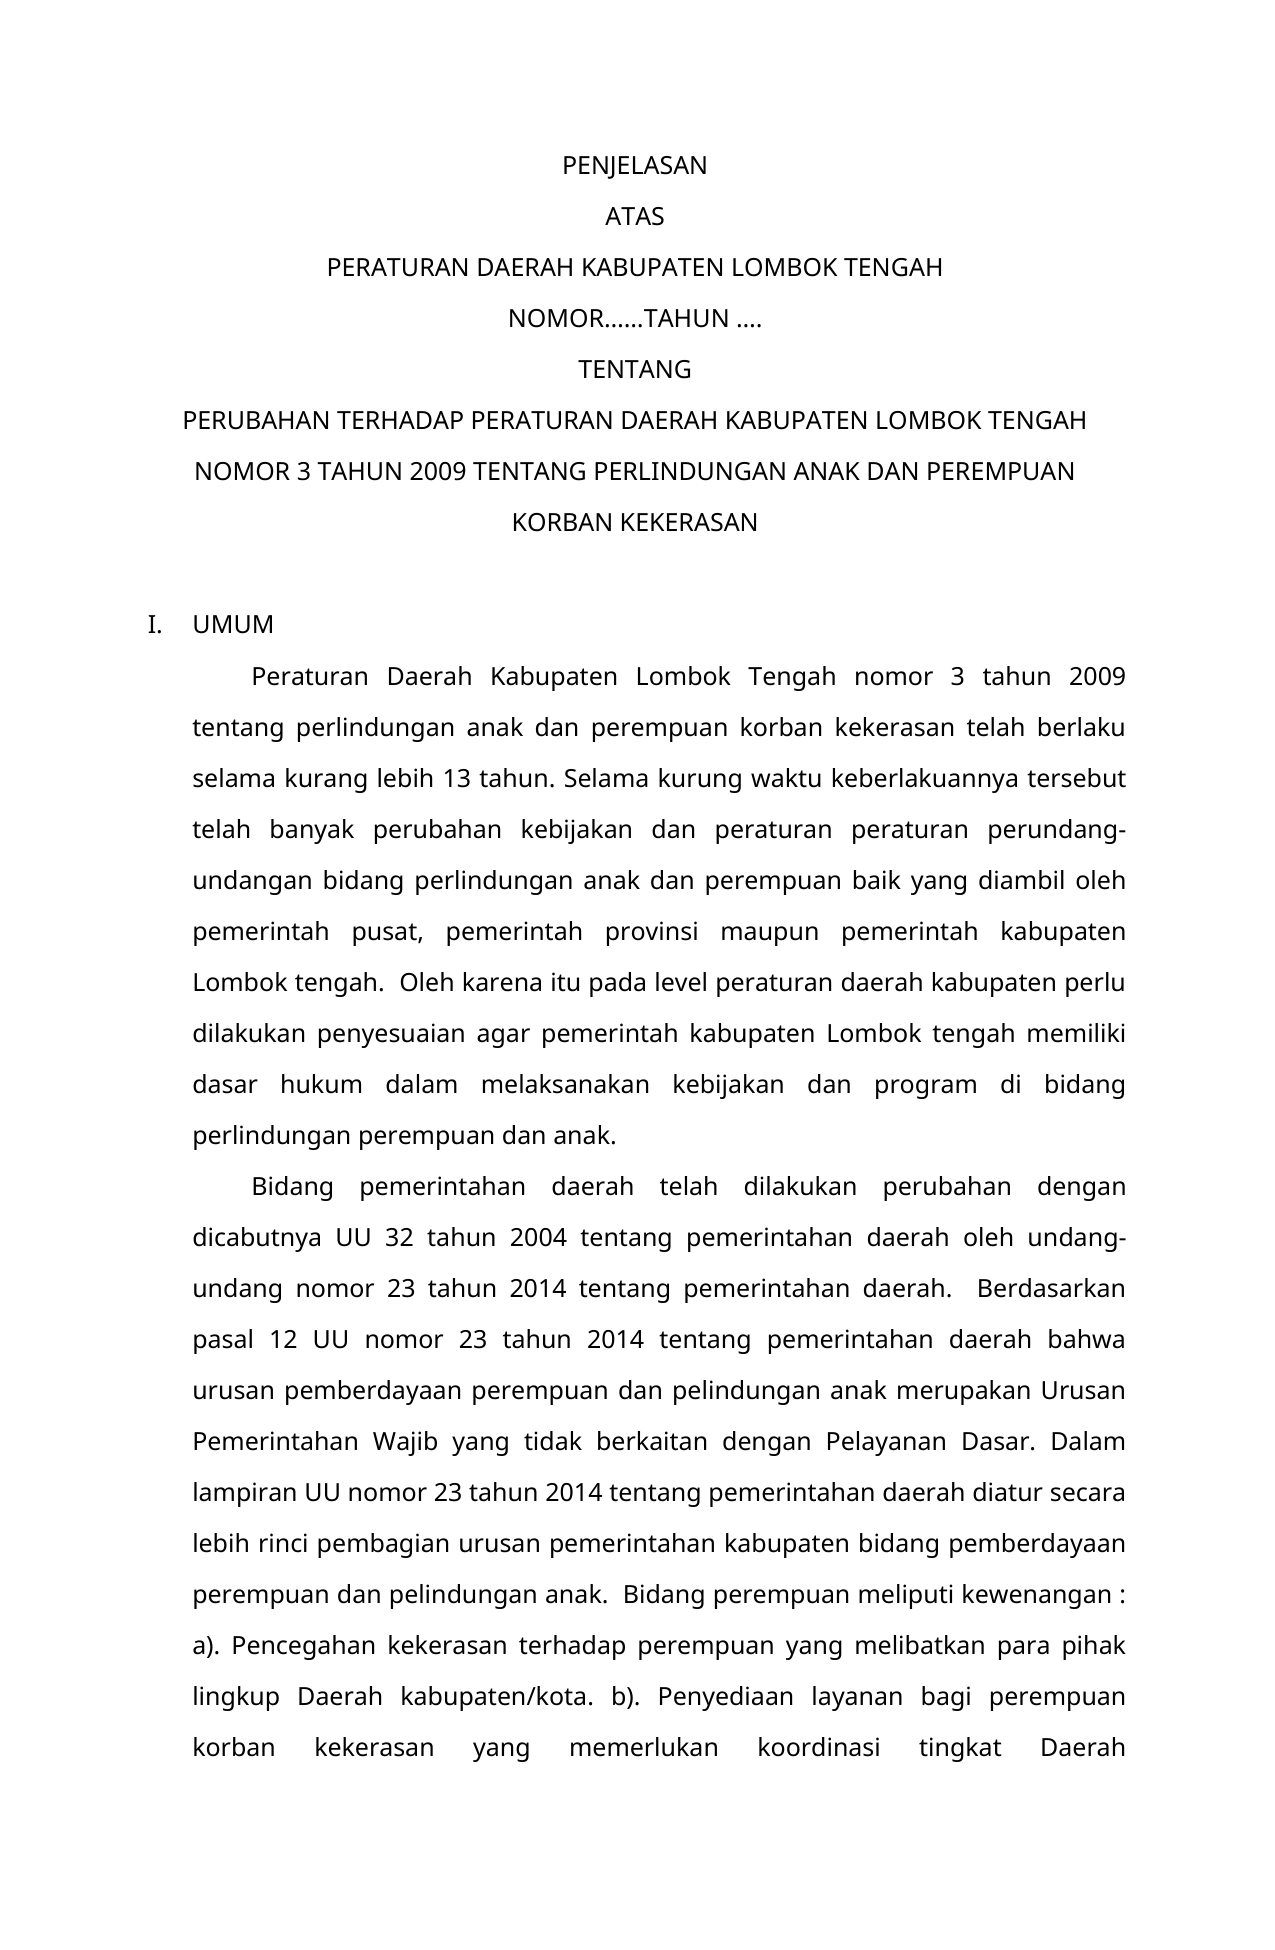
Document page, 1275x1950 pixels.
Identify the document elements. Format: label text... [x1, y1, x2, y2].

list UMUM [148, 607, 1127, 641]
text PERUBAHAN TERHADAP PERATURAN DAERAH KABUPATEN LOMBOK TENGAH NOMOR 3 TAHUN 2009 TENTANG PERLINDUNGAN ANAK DAN PEREMPUAN KORBAN KEKERASAN [148, 403, 1122, 539]
text TENTANG [148, 352, 1122, 386]
text PENJELASAN [148, 148, 1122, 182]
text PERATURAN DAERAH KABUPATEN LOMBOK TENGAH [148, 250, 1122, 284]
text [192, 1168, 1127, 1764]
text ATAS [148, 199, 1122, 233]
text Peraturan Daerah Kabupaten Lombok Tengah nomor 3 tahun 2009 tentang perlindungan anak dan perempuan korban kekerasan telah berlaku selama kurang lebih 13 tahun. Selama kurung waktu keberlakuannya tersebut telah banyak perubahan kebijakan dan peraturan peraturan perundang-undangan bidang perlindungan anak dan perempuan baik yang diambil oleh pemerintah pusat, pemerintah provinsi maupun pemerintah kabupaten Lombok tengah. Oleh karena itu pada level peraturan daerah kabupaten perlu dilakukan penyesuaian agar pemerintah kabupaten Lombok tengah memiliki dasar hukum dalam melaksanakan kebijakan dan program di bidang perlindungan perempuan dan anak. [192, 658, 1127, 1152]
text NOMOR……TAHUN …. [148, 301, 1122, 335]
